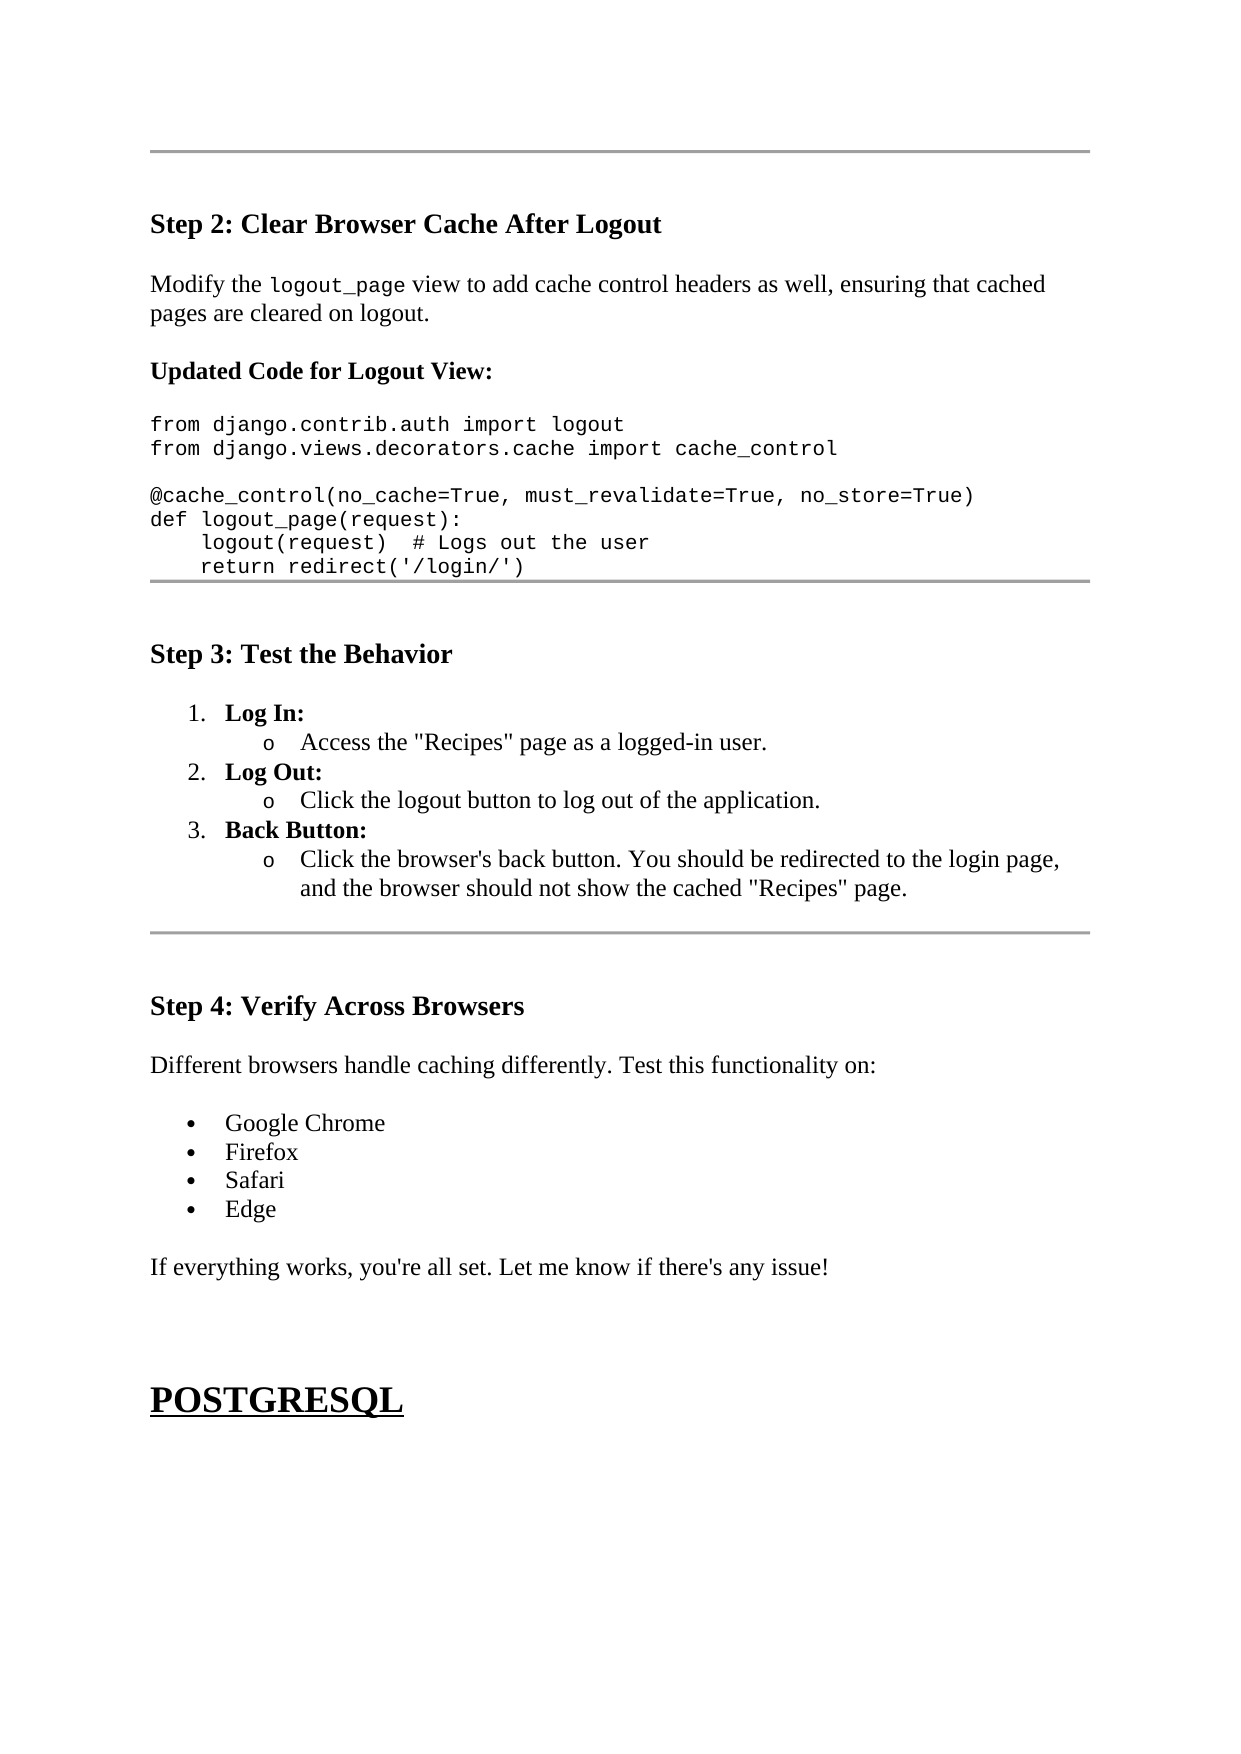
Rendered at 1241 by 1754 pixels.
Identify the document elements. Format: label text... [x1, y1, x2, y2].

text logout(request) # Logs out the user [150, 532, 1090, 556]
text Modify the logout_page view to add cache control headers as well, ensuring that cached pages are cleared on logout. [150, 269, 1090, 327]
text from django.contrib.auth import logout [150, 414, 1090, 438]
text Step 3: Test the Behavior [150, 637, 1090, 669]
list Click the logout button to log out of the application. [262, 786, 1090, 815]
text Step 4: Verify Across Browsers [150, 988, 1090, 1021]
text def logout_page(request): [150, 509, 1090, 532]
list Click the browser's back button. You should be redirected to the login page, and the browser should not show the cached "Recipes" page. [262, 844, 1090, 902]
text Different browsers handle caching differently. Test this functionality on: [150, 1050, 1090, 1079]
text If everything works, you're all set. Let me know if there's any issue! [150, 1252, 1090, 1281]
list Google Chrome [187, 1108, 1090, 1137]
list Back Button: [187, 815, 1090, 844]
list Access the "Recipes" page as a logged-in user. [262, 727, 1090, 757]
text Updated Code for Logout View: [150, 356, 1090, 385]
list Safari [187, 1166, 1090, 1194]
list Log Out: [187, 757, 1090, 786]
list Log In: [187, 698, 1090, 727]
list Firefox [187, 1137, 1090, 1166]
text return redirect('/login/') [150, 556, 1090, 579]
text POSTGRESQL [150, 1378, 1090, 1421]
list Edge [187, 1194, 1090, 1223]
text Step 2: Clear Browser Cache After Logout [150, 207, 1090, 239]
text from django.views.decorators.cache import cache_control [150, 438, 1090, 461]
text @cache_control(no_cache=True, must_revalidate=True, no_store=True) [150, 485, 1090, 509]
